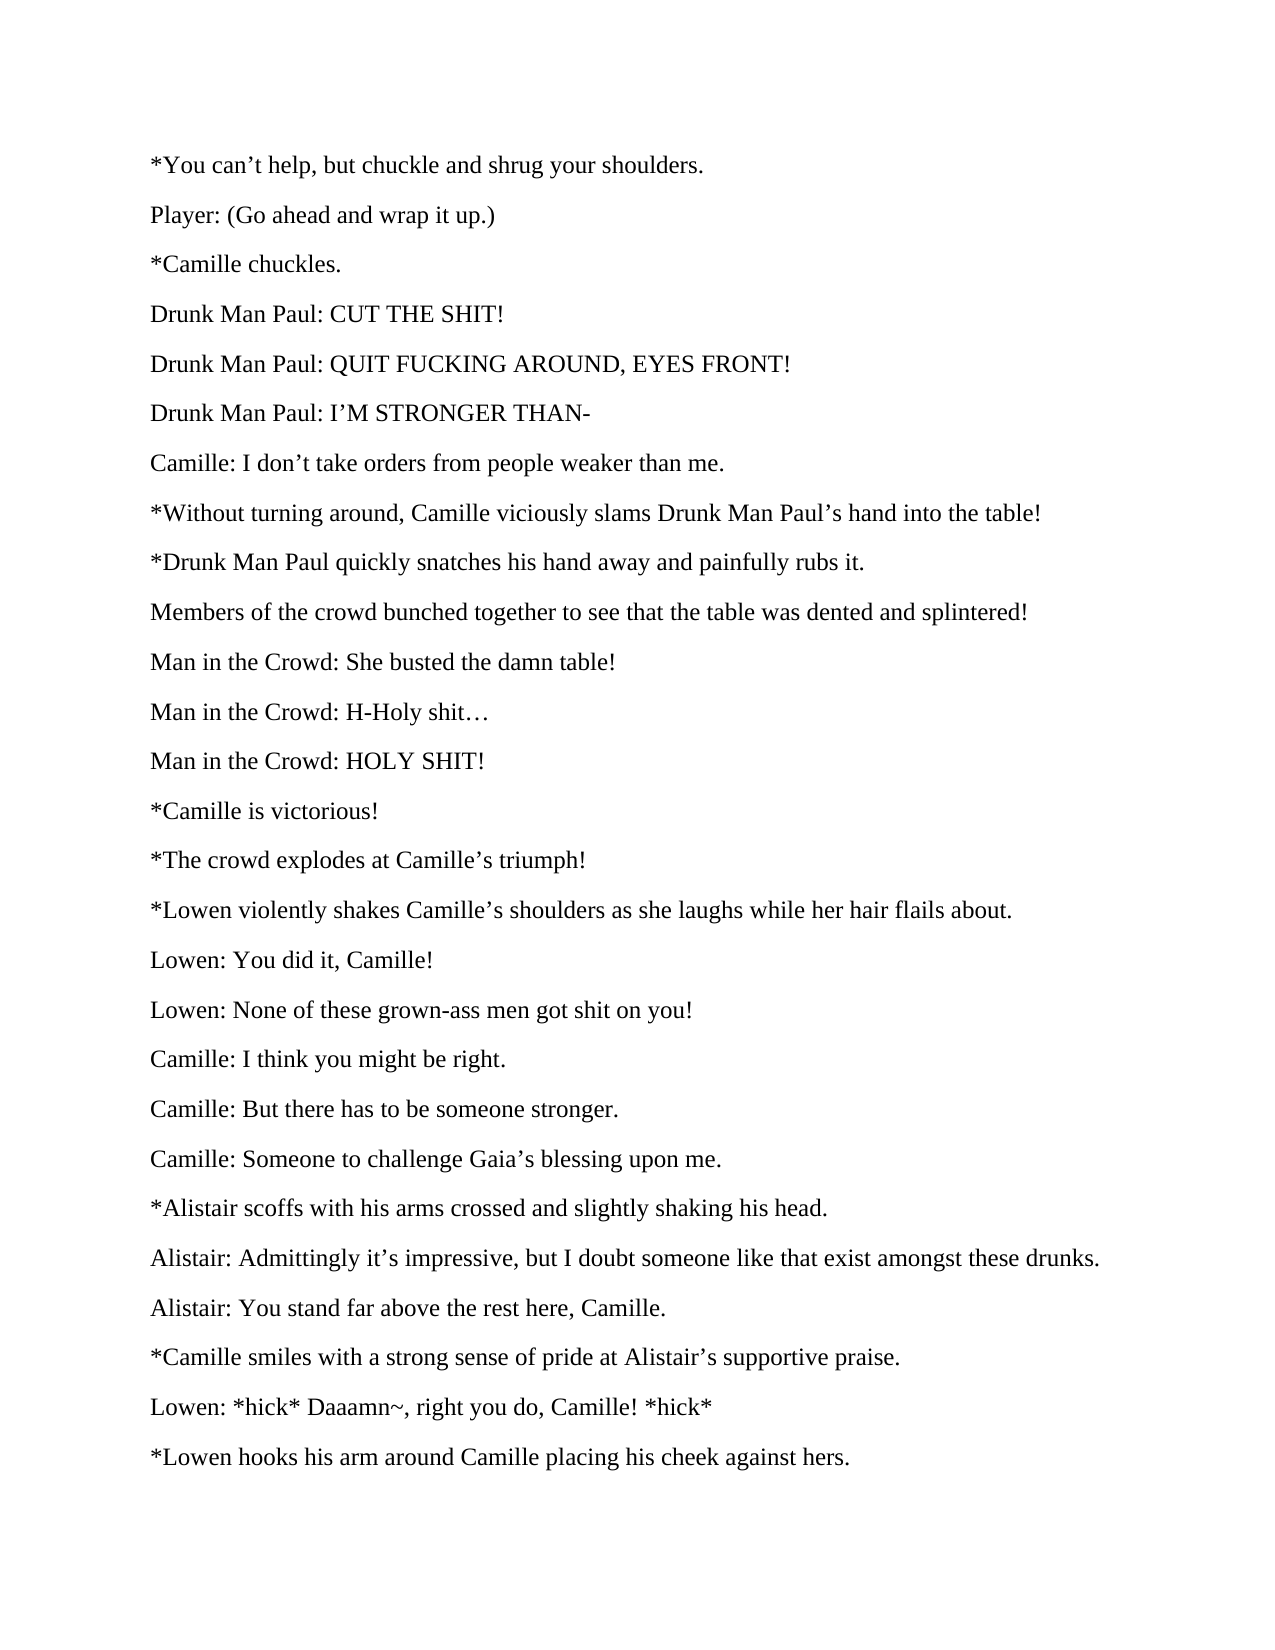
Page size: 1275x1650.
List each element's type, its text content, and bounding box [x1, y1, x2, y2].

text *The crowd explodes at Camille’s triumph! [150, 846, 1125, 874]
text *Camille smiles with a strong sense of pride at Alistair’s supportive praise. [150, 1342, 1125, 1371]
text Man in the Crowd: H-Holy shit… [150, 697, 1125, 725]
text *Lowen hooks his arm around Camille placing his cheek against hers. [150, 1442, 1125, 1471]
text Drunk Man Paul: I’M STRONGER THAN- [150, 398, 1125, 427]
text *Alistair scoffs with his arms crossed and slightly shaking his head. [150, 1193, 1125, 1222]
text Drunk Man Paul: CUT THE SHIT! [150, 299, 1125, 328]
text Members of the crowd bunched together to see that the table was dented and splintered! [150, 597, 1125, 626]
text Camille: I don’t take orders from people weaker than me. [150, 448, 1125, 477]
text Man in the Crowd: HOLY SHIT! [150, 746, 1125, 775]
text Alistair: Admittingly it’s impressive, but I doubt someone like that exist amongst these drunks. [150, 1243, 1125, 1272]
text Lowen: *hick* Daaamn~, right you do, Camille! *hick* [150, 1392, 1125, 1421]
text Camille: But there has to be someone stronger. [150, 1094, 1125, 1123]
text Drunk Man Paul: QUIT FUCKING AROUND, EYES FRONT! [150, 349, 1125, 377]
text *Camille is victorious! [150, 796, 1125, 825]
text Lowen: You did it, Camille! [150, 945, 1125, 974]
text Alistair: You stand far above the rest here, Camille. [150, 1293, 1125, 1322]
text Player: (Go ahead and wrap it up.) [150, 200, 1125, 228]
text Camille: Someone to challenge Gaia’s blessing upon me. [150, 1144, 1125, 1172]
text Lowen: None of these grown-ass men got shit on you! [150, 995, 1125, 1023]
text *Without turning around, Camille viciously slams Drunk Man Paul’s hand into the table! [150, 498, 1125, 527]
text *Lowen violently shakes Camille’s shoulders as she laughs while her hair flails about. [150, 895, 1125, 924]
text *You can’t help, but chuckle and shrug your shoulders. [150, 150, 1125, 179]
text Man in the Crowd: She busted the damn table! [150, 647, 1125, 676]
text Camille: I think you might be right. [150, 1044, 1125, 1073]
text *Camille chuckles. [150, 249, 1125, 278]
text *Drunk Man Paul quickly snatches his hand away and painfully rubs it. [150, 547, 1125, 576]
